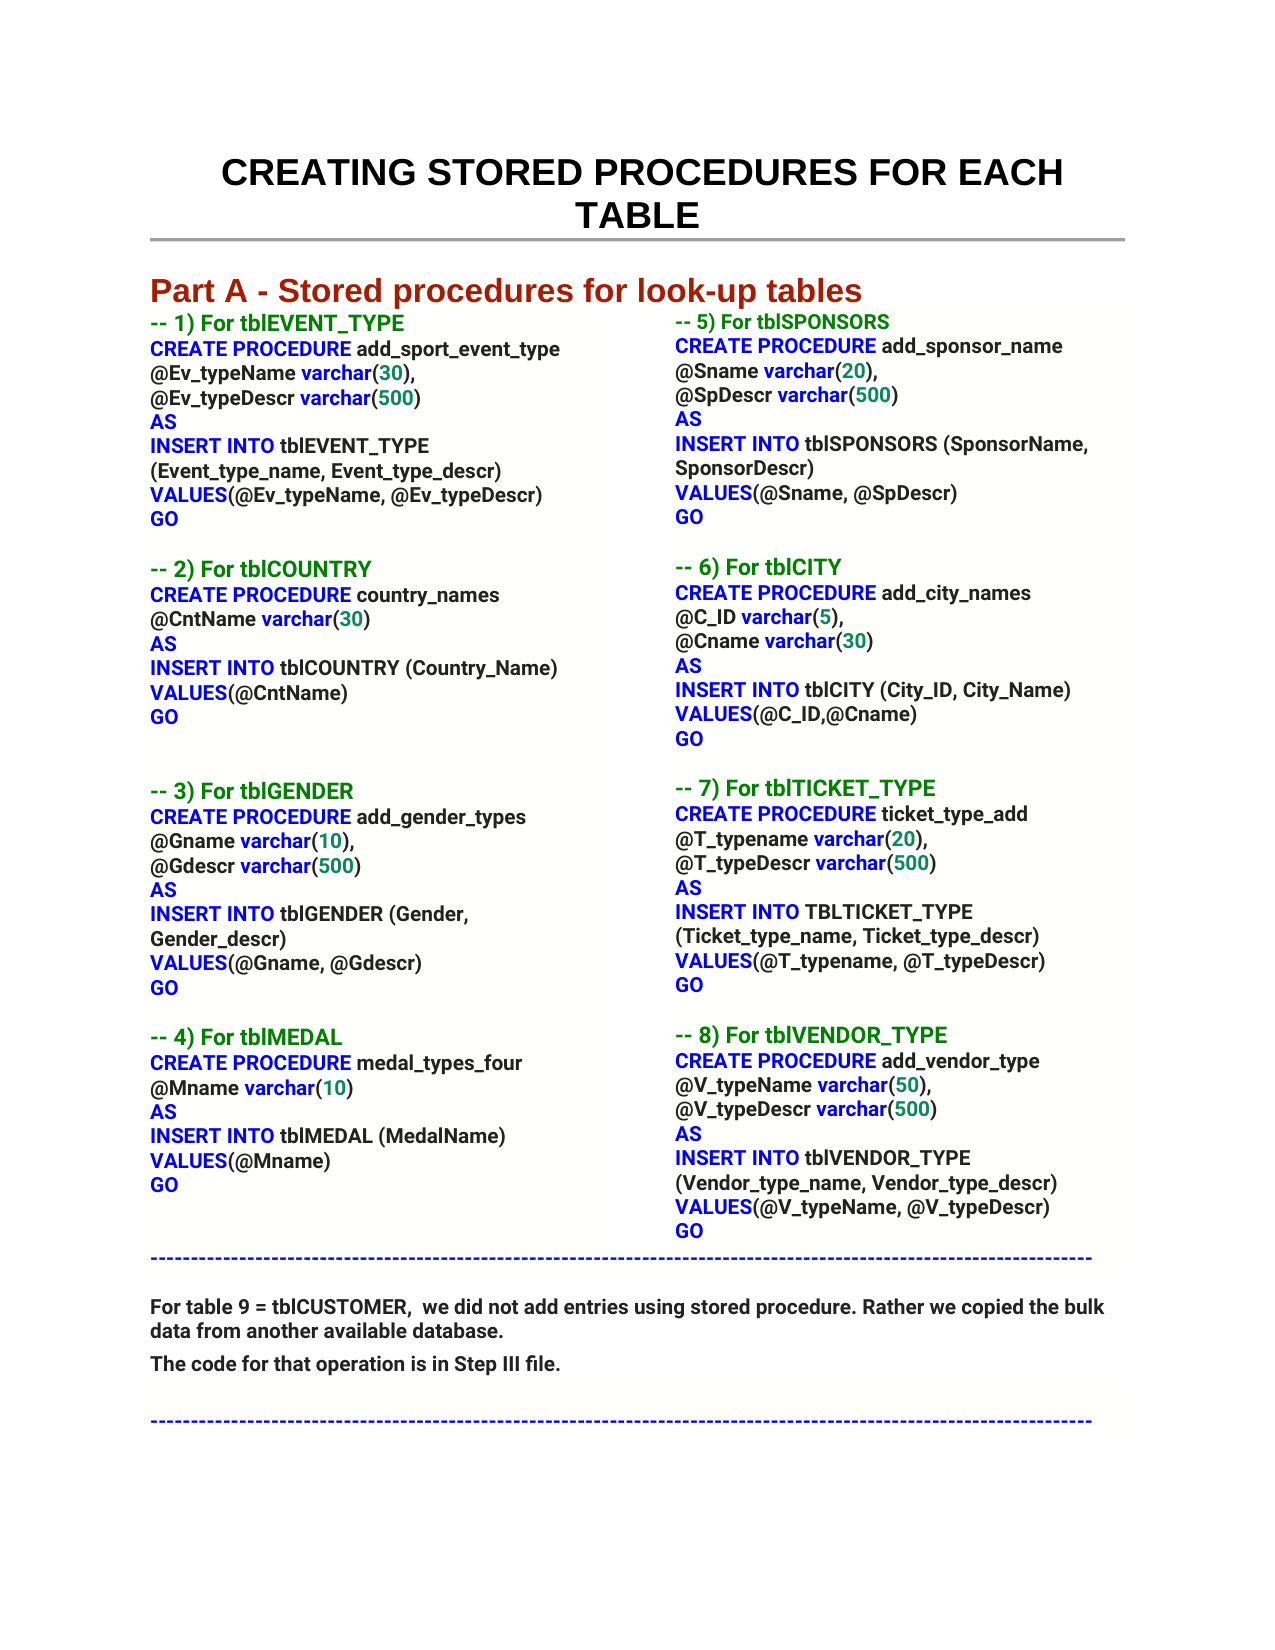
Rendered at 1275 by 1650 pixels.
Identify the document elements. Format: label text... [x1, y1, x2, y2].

text CREATE PROCEDURE country_names [150, 583, 600, 607]
text @Mname varchar(10) [150, 1076, 600, 1100]
text AS [150, 878, 600, 902]
text AS [675, 876, 1125, 900]
text GO [675, 727, 1125, 751]
text @Gdescr varchar(500) [150, 854, 600, 878]
text INSERT INTO tblCITY (City_ID, City_Name) [675, 678, 1125, 702]
text @Sname varchar(20), [675, 359, 1125, 383]
text VALUES(@V_typeName, @V_typeDescr) [675, 1195, 1125, 1219]
text CREATING STORED PROCEDURES FOR EACH TABLE [150, 150, 1125, 236]
text CREATE PROCEDURE add_city_names [675, 581, 1125, 605]
text -- 3) For tblGENDER [150, 778, 600, 805]
text AS [150, 1100, 600, 1124]
text The code for that operation is in Step III file. [150, 1352, 1125, 1376]
text INSERT INTO tblMEDAL (MedalName) [150, 1124, 600, 1149]
text --------------------------------------------------------------------------------------------------------------------- [150, 1409, 1125, 1433]
text INSERT INTO tblCOUNTRY (Country_Name) [150, 656, 600, 681]
text VALUES(@Mname) [150, 1149, 600, 1173]
text @Ev_typeDescr varchar(500) [150, 386, 600, 410]
text VALUES(@Gname, @Gdescr) [150, 951, 600, 976]
text -- 1) For tblEVENT_TYPE [150, 310, 600, 337]
text CREATE PROCEDURE add_vendor_type [675, 1049, 1125, 1073]
text @SpDescr varchar(500) [675, 383, 1125, 407]
text INSERT INTO tblSPONSORS (SponsorName, SponsorDescr) [675, 432, 1125, 481]
text CREATE PROCEDURE add_sport_event_type [150, 337, 600, 361]
text INSERT INTO tblVENDOR_TYPE (Vendor_type_name, Vendor_type_descr) [675, 1146, 1125, 1195]
text @T_typeDescr varchar(500) [675, 851, 1125, 876]
text VALUES(@C_ID,@Cname) [675, 702, 1125, 727]
text @T_typename varchar(20), [675, 827, 1125, 851]
text AS [675, 654, 1125, 678]
text @V_typeDescr varchar(500) [675, 1097, 1125, 1122]
text CREATE PROCEDURE ticket_type_add [675, 802, 1125, 827]
text AS [675, 1122, 1125, 1146]
text GO [150, 507, 600, 532]
text INSERT INTO tblGENDER (Gender, Gender_descr) [150, 902, 600, 951]
text AS [150, 410, 600, 434]
text GO [675, 973, 1125, 997]
text @CntName varchar(30) [150, 607, 600, 632]
text GO [675, 1219, 1125, 1244]
text CREATE PROCEDURE medal_types_four [150, 1051, 600, 1076]
text @Ev_typeName varchar(30), [150, 361, 600, 386]
text VALUES(@CntName) [150, 681, 600, 705]
text @C_ID varchar(5), [675, 605, 1125, 629]
text AS [675, 407, 1125, 432]
text VALUES(@Ev_typeName, @Ev_typeDescr) [150, 483, 600, 507]
text -- 5) For tblSPONSORS [675, 310, 1125, 334]
text Part A - Stored procedures for look-up tables [150, 272, 1125, 310]
text CREATE PROCEDURE add_sponsor_name [675, 334, 1125, 359]
text -- 8) For tblVENDOR_TYPE [675, 1022, 1125, 1049]
text INSERT INTO tblEVENT_TYPE (Event_type_name, Event_type_descr) [150, 434, 600, 483]
text VALUES(@T_typename, @T_typeDescr) [675, 949, 1125, 973]
text CREATE PROCEDURE add_gender_types [150, 805, 600, 829]
text --------------------------------------------------------------------------------------------------------------------- [150, 1246, 1125, 1271]
text GO [150, 705, 600, 729]
text @V_typeName varchar(50), [675, 1073, 1125, 1097]
text AS [150, 632, 600, 656]
text @Gname varchar(10), [150, 829, 600, 854]
text For table 9 = tblCUSTOMER, we did not add entries using stored procedure. Rather we copied the bulk data from another available database. [150, 1295, 1125, 1344]
text VALUES(@Sname, @SpDescr) [675, 481, 1125, 505]
text -- 4) For tblMEDAL [150, 1024, 600, 1051]
text GO [150, 1173, 600, 1197]
text -- 7) For tblTICKET_TYPE [675, 776, 1125, 802]
text GO [675, 505, 1125, 529]
text -- 2) For tblCOUNTRY [150, 556, 600, 583]
text -- 6) For tblCITY [675, 554, 1125, 581]
text INSERT INTO TBLTICKET_TYPE (Ticket_type_name, Ticket_type_descr) [675, 900, 1125, 949]
text @Cname varchar(30) [675, 629, 1125, 654]
text GO [150, 976, 600, 1000]
